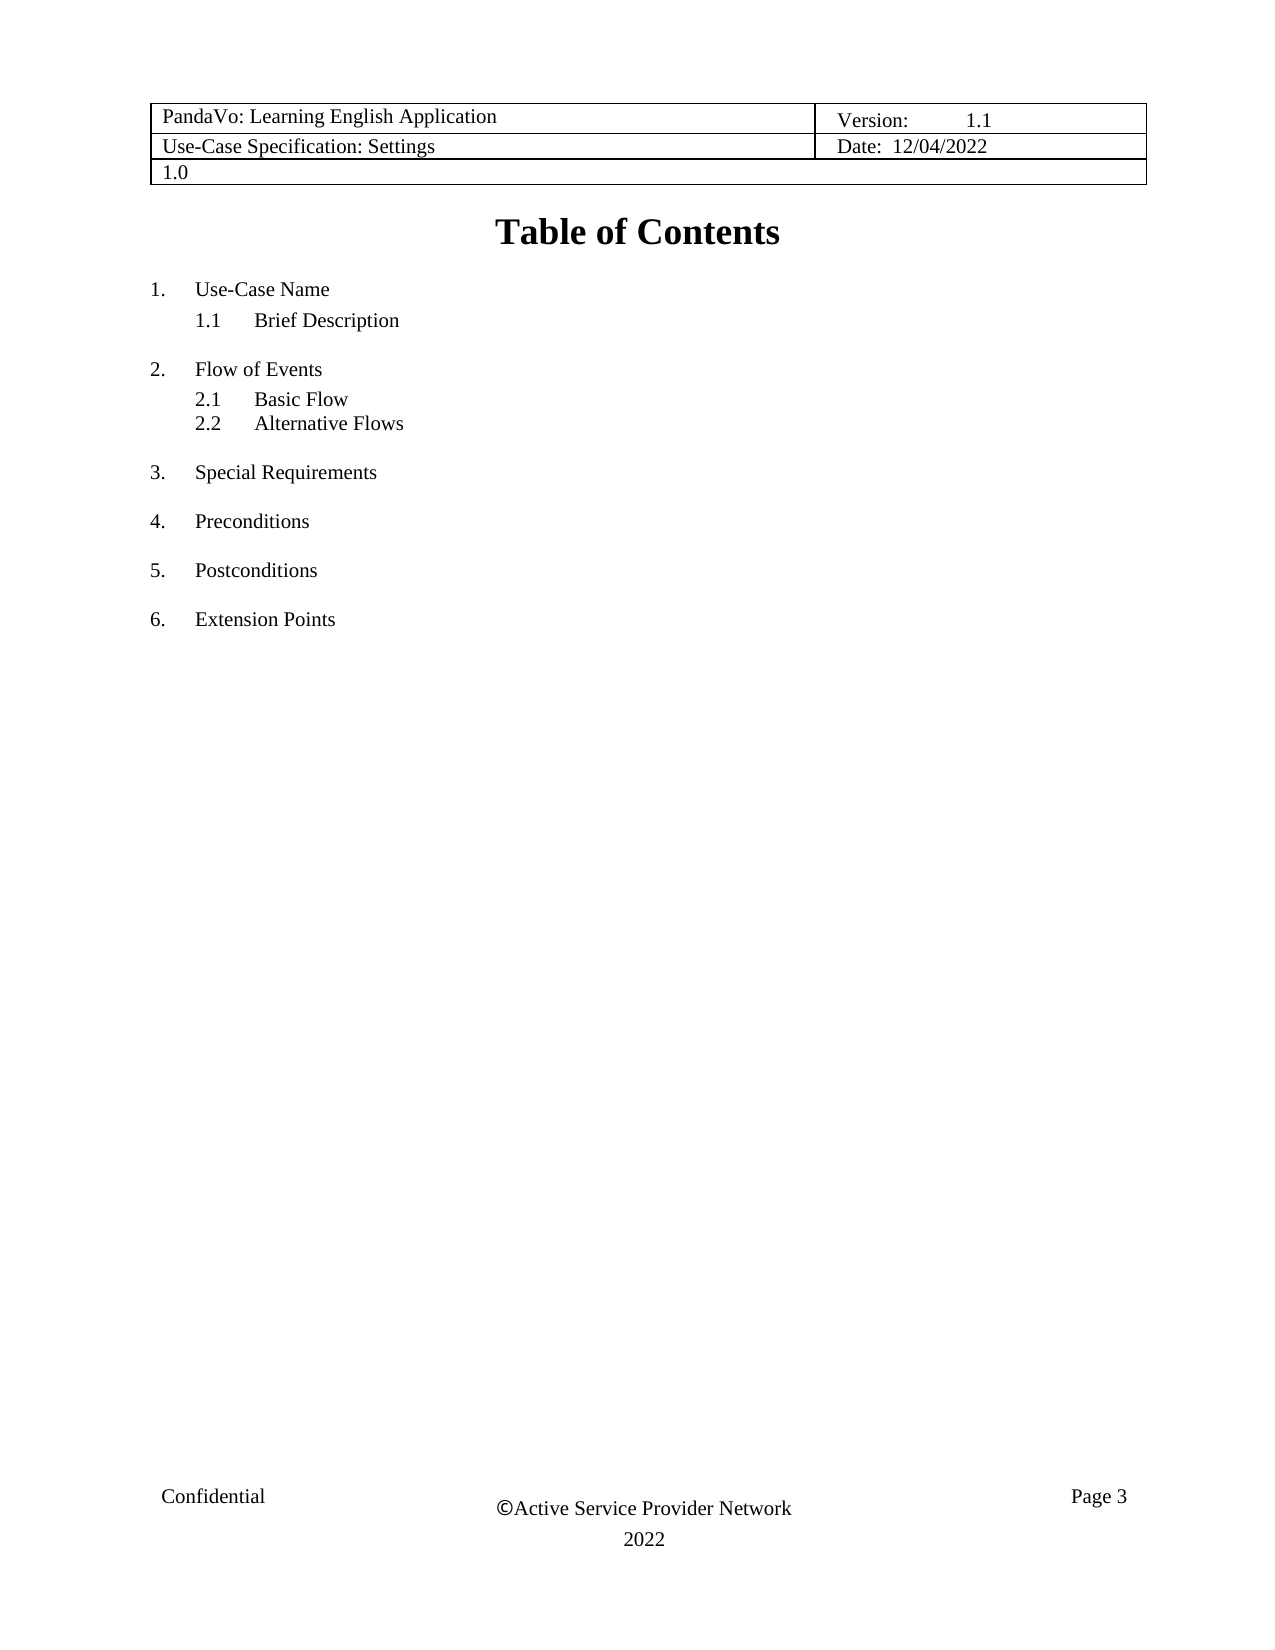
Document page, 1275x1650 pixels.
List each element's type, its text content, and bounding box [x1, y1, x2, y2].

title Table of Contents [150, 209, 1125, 252]
